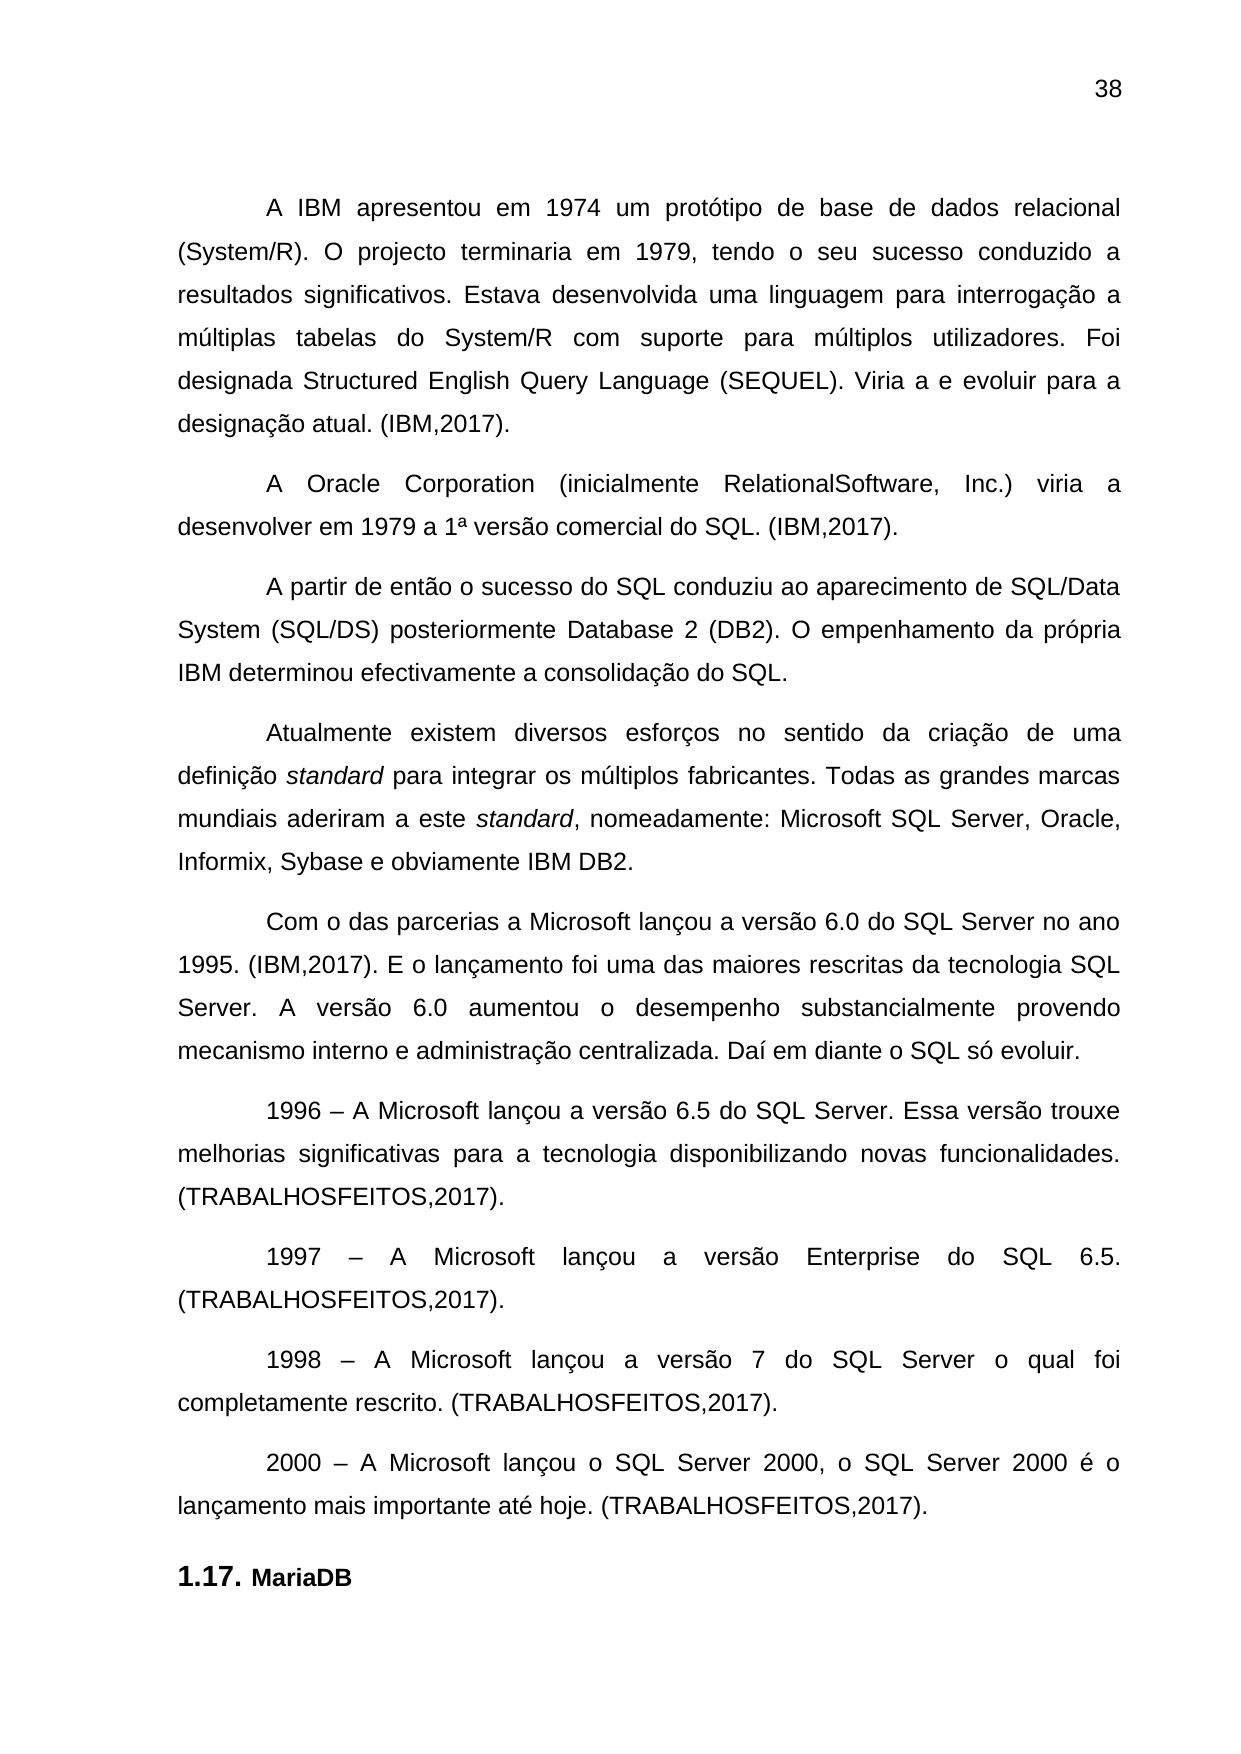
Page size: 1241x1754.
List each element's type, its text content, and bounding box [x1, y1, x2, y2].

subtitle 1997 – A Microsoft lançou a versão Enterprise do SQL 6.5. (TRABALHOSFEITOS,2017). [177, 1242, 1122, 1314]
subtitle A IBM apresentou em 1974 um protótipo de base de dados relacional (System/R). O projecto terminaria em 1979, tendo o seu sucesso conduzido a resultados significativos. Estava desenvolvida uma linguagem para interrogação a múltiplas tabelas do System/R com suporte para múltiplos utilizadores. Foi designada Structured English Query Language (SEQUEL). Viria a e evoluir para a designação atual. (IBM,2017). [177, 193, 1122, 438]
subtitle A Oracle Corporation (inicialmente RelationalSoftware, Inc.) viria a desenvolver em 1979 a 1ª versão comercial do SQL. (IBM,2017). [177, 469, 1122, 541]
subtitle Com o das parcerias a Microsoft lançou a versão 6.0 do SQL Server no ano 1995. (IBM,2017). E o lançamento foi uma das maiores rescritas da tecnologia SQL Server. A versão 6.0 aumentou o desempenho substancialmente provendo mecanismo interno e administração centralizada. Daí em diante o SQL só evoluir. [177, 907, 1122, 1065]
subtitle Atualmente existem diversos esforços no sentido da criação de uma definição standard para integrar os múltiplos fabricantes. Todas as grandes marcas mundiais aderiram a este standard, nomeadamente: Microsoft SQL Server, Oracle, Informix, Sybase e obviamente IBM DB2. [177, 718, 1122, 876]
subtitle 2000 – A Microsoft lançou o SQL Server 2000, o SQL Server 2000 é o lançamento mais importante até hoje. (TRABALHOSFEITOS,2017). [177, 1448, 1122, 1520]
subtitle A partir de então o sucesso do SQL conduziu ao aparecimento de SQL/Data System (SQL/DS) posteriormente Database 2 (DB2). O empenhamento da própria IBM determinou efectivamente a consolidação do SQL. [177, 572, 1122, 687]
subtitle MariaDB [177, 1559, 1122, 1593]
subtitle 1998 – A Microsoft lançou a versão 7 do SQL Server o qual foi completamente rescrito. (TRABALHOSFEITOS,2017). [177, 1345, 1122, 1417]
subtitle 1996 – A Microsoft lançou a versão 6.5 do SQL Server. Essa versão trouxe melhorias significativas para a tecnologia disponibilizando novas funcionalidades. (TRABALHOSFEITOS,2017). [177, 1096, 1122, 1211]
